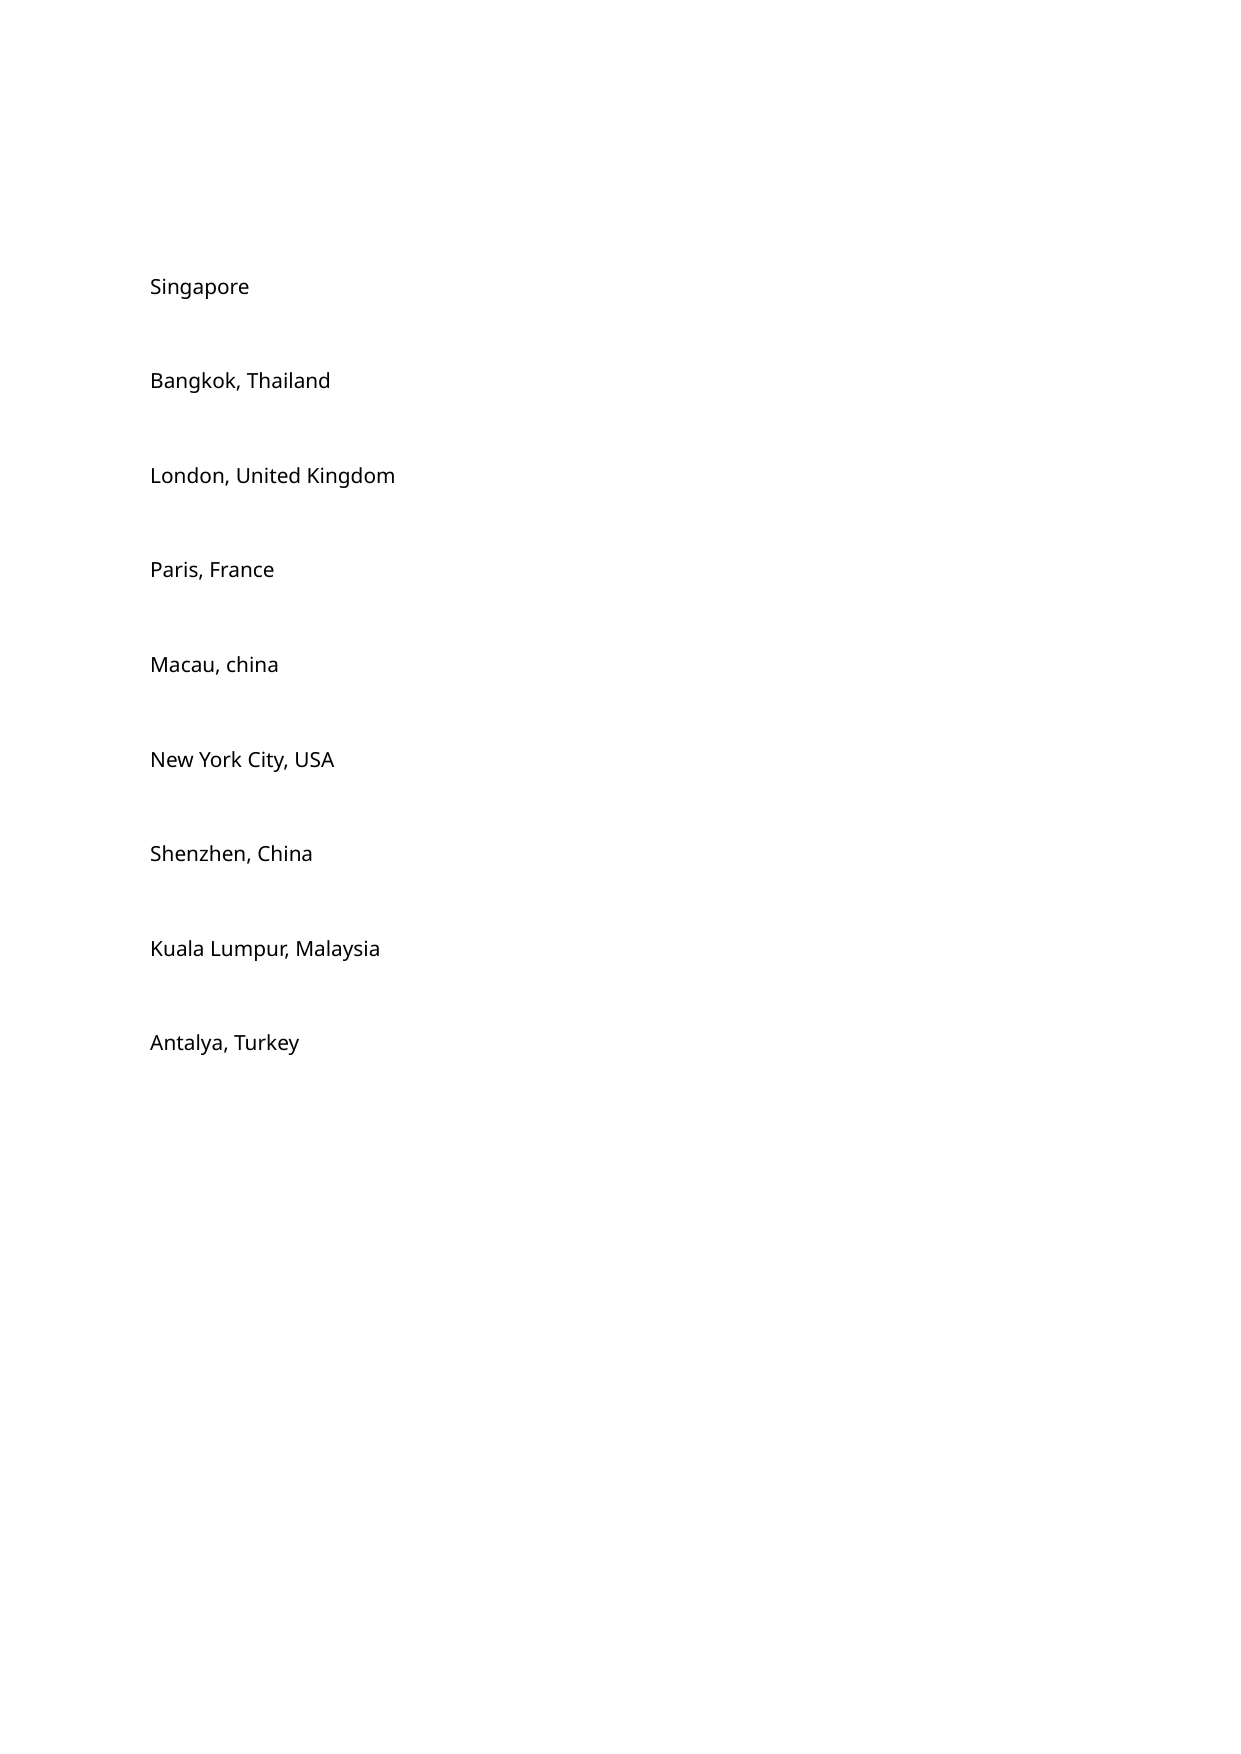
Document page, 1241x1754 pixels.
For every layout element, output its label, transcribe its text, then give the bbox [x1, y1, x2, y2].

text Shenzhen, China [150, 839, 1090, 868]
text Macau, china [150, 650, 1090, 678]
text Kuala Lumpur, Malaysia [150, 934, 1090, 962]
text Bangkok, Thailand [150, 366, 1090, 395]
text Paris, France [150, 556, 1090, 584]
text Singapore [150, 272, 1090, 300]
text London, United Kingdom [150, 461, 1090, 489]
text Antalya, Turkey [150, 1028, 1090, 1057]
text New York City, USA [150, 745, 1090, 773]
